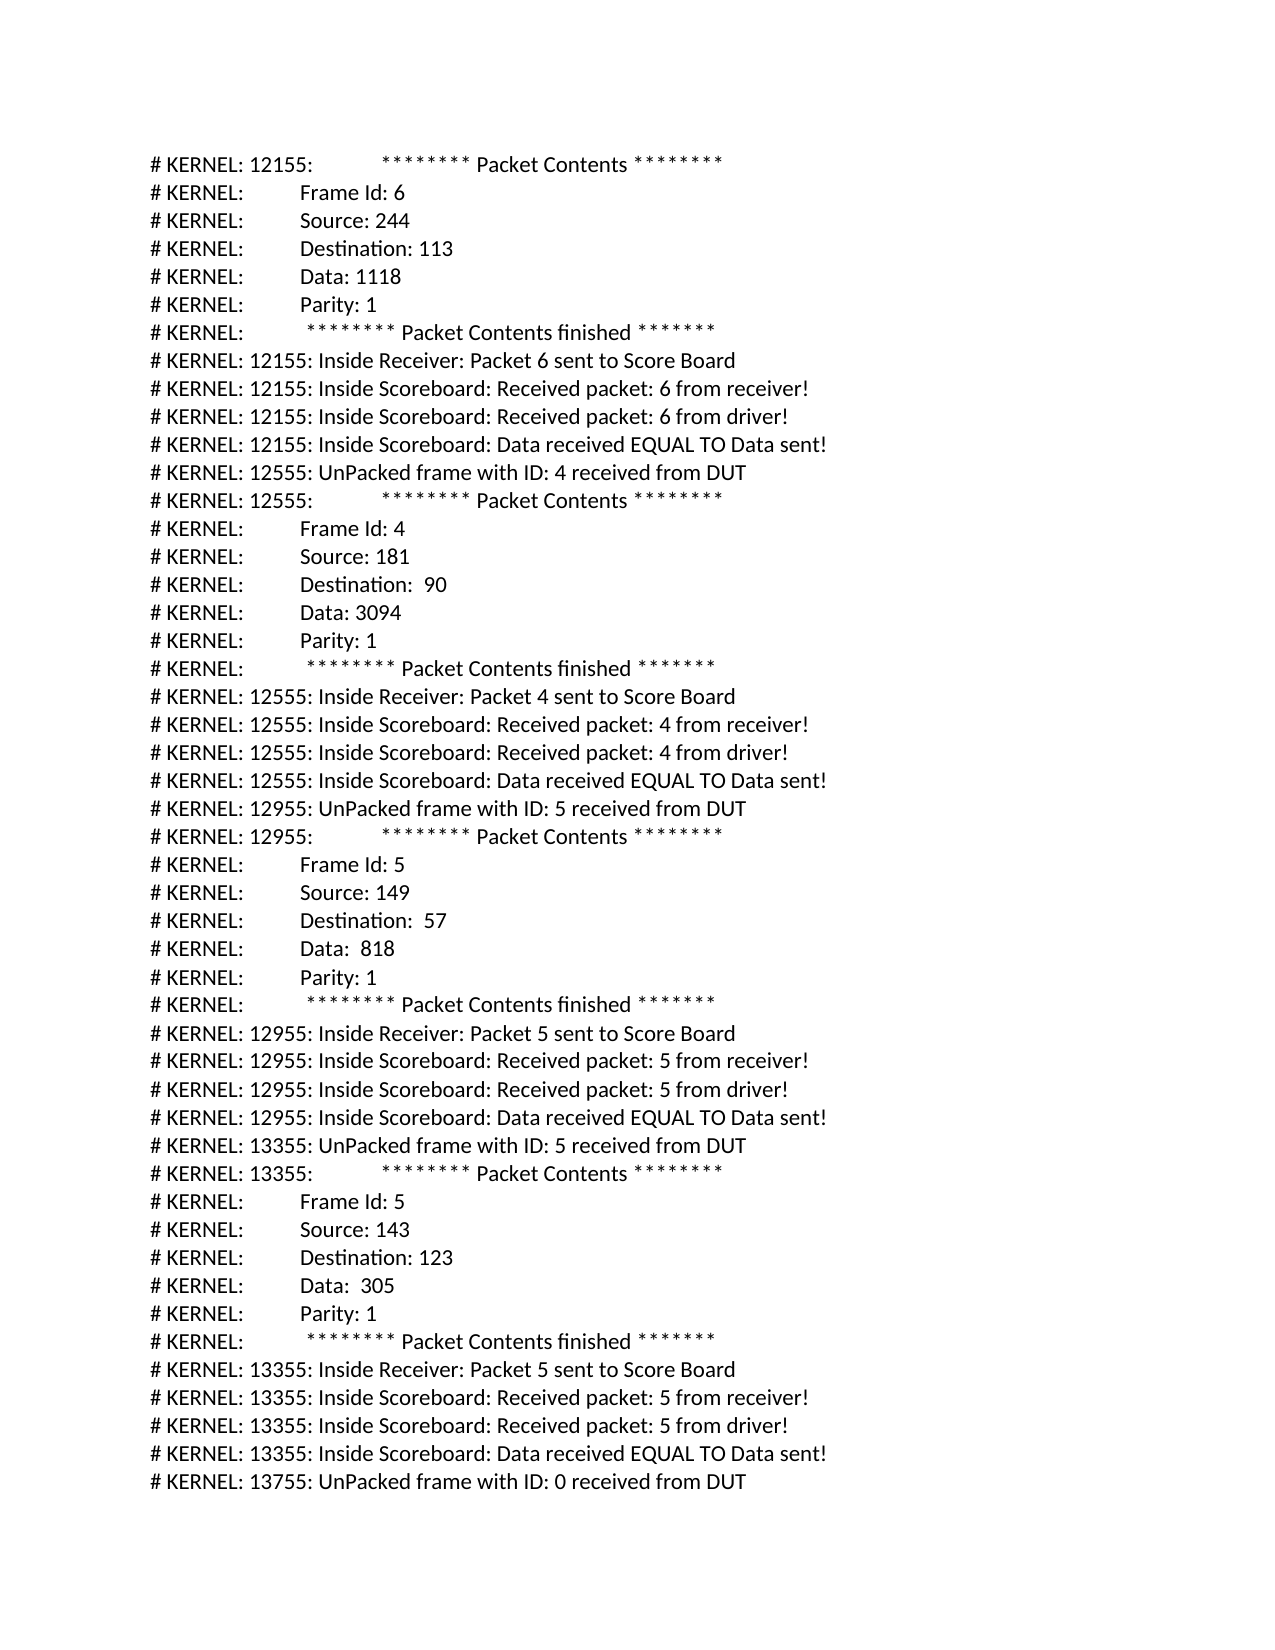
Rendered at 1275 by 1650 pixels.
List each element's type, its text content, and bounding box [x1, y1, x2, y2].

text # KERNEL: 12955: UnPacked frame with ID: 5 received from DUT [150, 794, 1125, 822]
text # KERNEL: Source: 181 [150, 542, 1125, 570]
text # KERNEL: 12555: Inside Scoreboard: Data received EQUAL TO Data sent! [150, 766, 1125, 794]
text # KERNEL: 13355: Inside Receiver: Packet 5 sent to Score Board [150, 1355, 1125, 1383]
text # KERNEL: Parity: 1 [150, 963, 1125, 991]
text # KERNEL: 12555: Inside Scoreboard: Received packet: 4 from receiver! [150, 710, 1125, 738]
text # KERNEL: Frame Id: 4 [150, 514, 1125, 542]
text # KERNEL: 12955: Inside Scoreboard: Data received EQUAL TO Data sent! [150, 1103, 1125, 1131]
text # KERNEL: 13355: Inside Scoreboard: Received packet: 5 from receiver! [150, 1383, 1125, 1411]
text # KERNEL: 12955: Inside Scoreboard: Received packet: 5 from receiver! [150, 1047, 1125, 1075]
text # KERNEL: 12155: Inside Receiver: Packet 6 sent to Score Board [150, 346, 1125, 374]
text # KERNEL: Destination: 113 [150, 234, 1125, 262]
text # KERNEL: 12155: Inside Scoreboard: Received packet: 6 from driver! [150, 402, 1125, 430]
text # KERNEL: 12155: Inside Scoreboard: Data received EQUAL TO Data sent! [150, 430, 1125, 458]
text # KERNEL: Parity: 1 [150, 626, 1125, 654]
text # KERNEL: 12155: ******** Packet Contents ******** [150, 150, 1125, 178]
text # KERNEL: Frame Id: 5 [150, 1187, 1125, 1215]
text # KERNEL: Data: 1118 [150, 262, 1125, 290]
text # KERNEL: Data: 818 [150, 934, 1125, 963]
text # KERNEL: 12555: Inside Scoreboard: Received packet: 4 from driver! [150, 738, 1125, 766]
text # KERNEL: Destination: 57 [150, 907, 1125, 934]
text # KERNEL: Source: 244 [150, 206, 1125, 234]
text # KERNEL: 13355: UnPacked frame with ID: 5 received from DUT [150, 1131, 1125, 1159]
text # KERNEL: 12555: Inside Receiver: Packet 4 sent to Score Board [150, 682, 1125, 710]
text # KERNEL: 12155: Inside Scoreboard: Received packet: 6 from receiver! [150, 374, 1125, 402]
text # KERNEL: 13355: Inside Scoreboard: Data received EQUAL TO Data sent! [150, 1439, 1125, 1467]
text # KERNEL: Parity: 1 [150, 290, 1125, 318]
text # KERNEL: Data: 305 [150, 1271, 1125, 1299]
text # KERNEL: ******** Packet Contents finished ******* [150, 991, 1125, 1019]
text # KERNEL: Frame Id: 6 [150, 178, 1125, 206]
text # KERNEL: 13355: Inside Scoreboard: Received packet: 5 from driver! [150, 1411, 1125, 1439]
text # KERNEL: Frame Id: 5 [150, 851, 1125, 878]
text # KERNEL: ******** Packet Contents finished ******* [150, 654, 1125, 682]
text # KERNEL: 12555: UnPacked frame with ID: 4 received from DUT [150, 458, 1125, 486]
text # KERNEL: Destination: 90 [150, 570, 1125, 598]
text # KERNEL: Parity: 1 [150, 1299, 1125, 1327]
text # KERNEL: Data: 3094 [150, 598, 1125, 626]
text # KERNEL: ******** Packet Contents finished ******* [150, 318, 1125, 346]
text # KERNEL: 12555: ******** Packet Contents ******** [150, 486, 1125, 514]
text # KERNEL: 13355: ******** Packet Contents ******** [150, 1159, 1125, 1187]
text # KERNEL: Source: 143 [150, 1215, 1125, 1243]
text # KERNEL: Source: 149 [150, 878, 1125, 907]
text # KERNEL: ******** Packet Contents finished ******* [150, 1327, 1125, 1355]
text # KERNEL: 12955: ******** Packet Contents ******** [150, 822, 1125, 851]
text # KERNEL: 13755: UnPacked frame with ID: 0 received from DUT [150, 1467, 1125, 1495]
text # KERNEL: Destination: 123 [150, 1243, 1125, 1271]
text # KERNEL: 12955: Inside Scoreboard: Received packet: 5 from driver! [150, 1075, 1125, 1103]
text # KERNEL: 12955: Inside Receiver: Packet 5 sent to Score Board [150, 1019, 1125, 1047]
